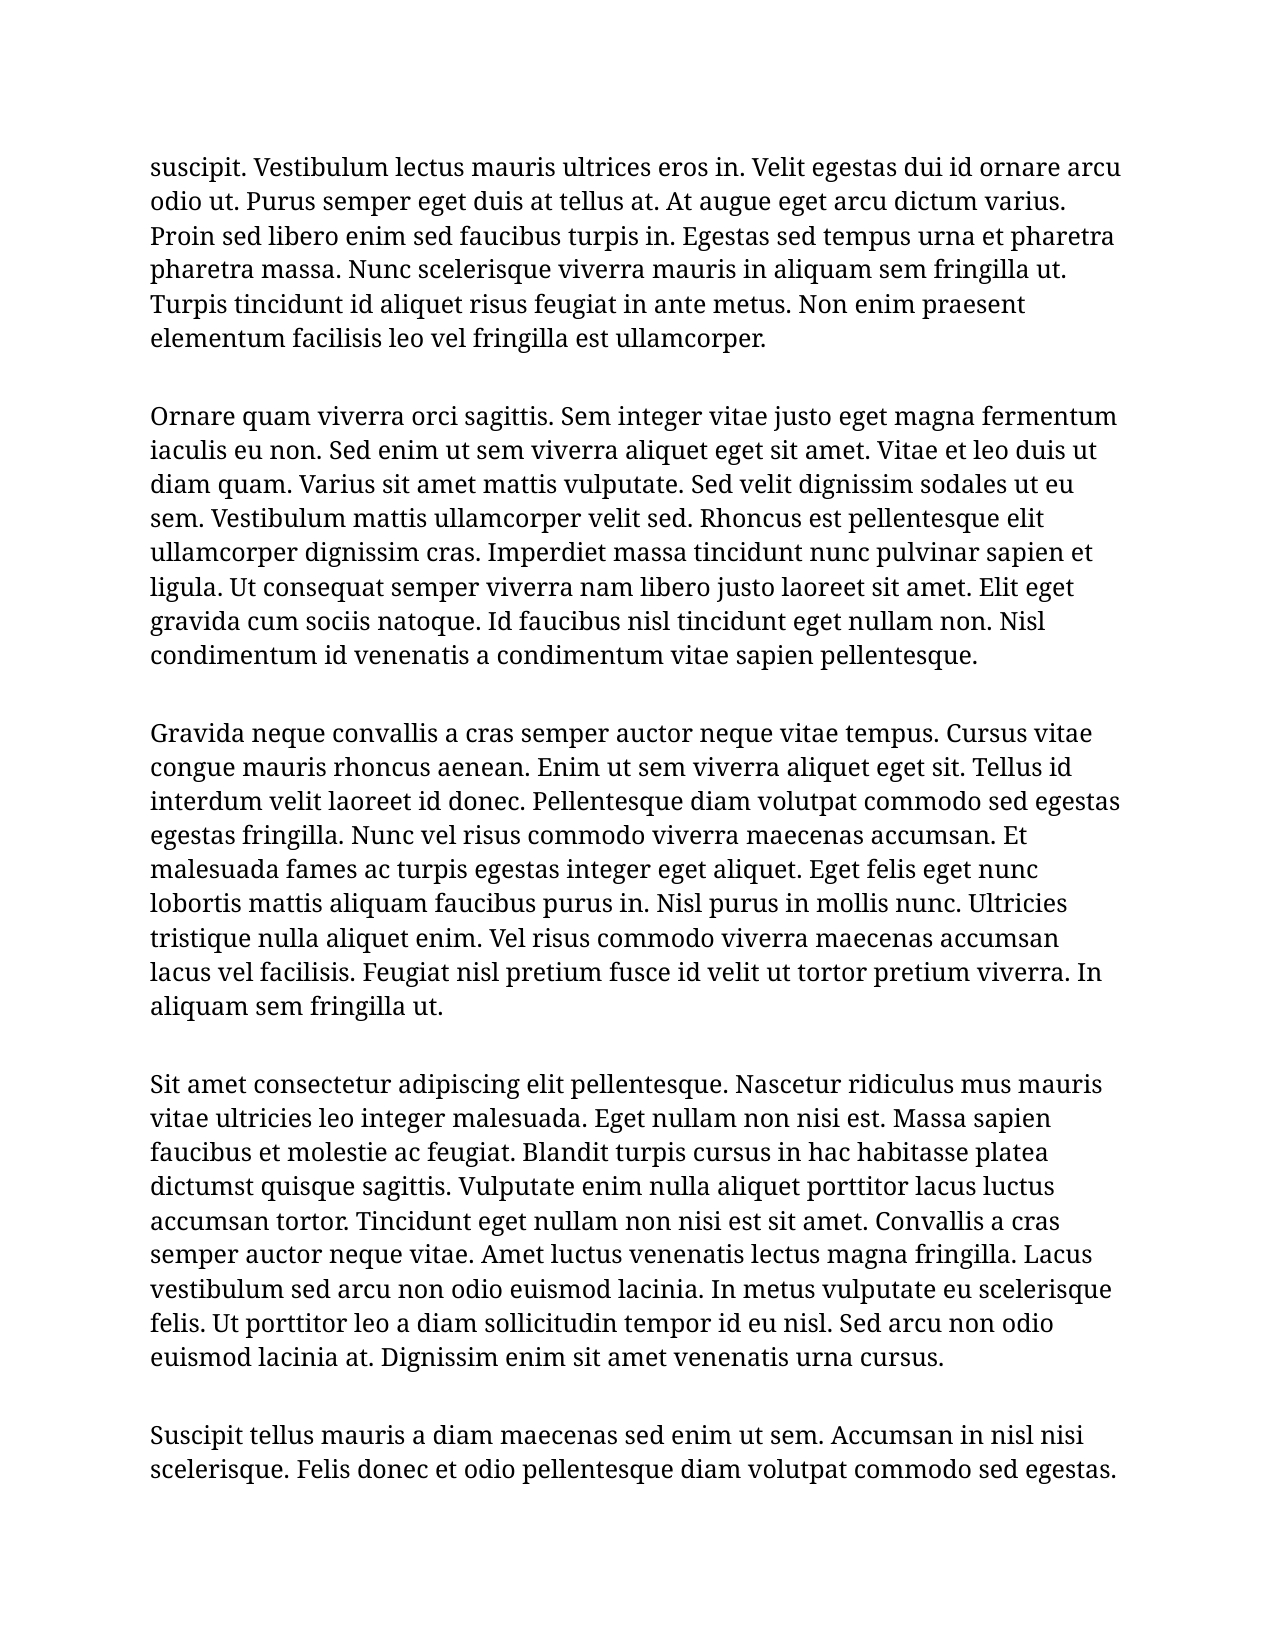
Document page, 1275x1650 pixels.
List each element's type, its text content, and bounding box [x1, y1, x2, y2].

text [150, 150, 1125, 320]
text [150, 1282, 1125, 1486]
text Leo duis ut diam quam nulla porttitor. Leo vel orci porta non pulvinar neque. Pellentesque nec nam aliquam sem et tortor consequat id. Volutpat diam ut venenatis tellus in metus vulputate eu. Donec massa sapien faucibus et molestie ac feugiat. Quis auctor elit sed vulputate mi. Leo a diam sollicitudin tempor id. Ultrices sagittis orci a scelerisque purus semper eget duis at. Id ornare arcu odio ut sem nulla pharetra. Risus quis varius quam quisque id diam vel quam. Ac tincidunt vitae semper quis lectus nulla. Maecenas sed enim ut sem viverra aliquet eget sit. [150, 365, 1125, 637]
text Ornare quam viverra orci sagittis. Sem integer vitae justo eget magna fermentum iaculis eu non. Sed enim ut sem viverra aliquet eget sit amet. Vitae et leo duis ut diam quam. Varius sit amet mattis vulputate. Sed velit dignissim sodales ut eu sem. Vestibulum mattis ullamcorper velit sed. Rhoncus est pellentesque elit ullamcorper dignissim cras. Imperdiet massa tincidunt nunc pulvinar sapien et ligula. Ut consequat semper viverra nam libero justo laoreet sit amet. Elit eget gravida cum sociis natoque. Id faucibus nisl tincidunt eget nullam non. Nisl condimentum id venenatis a condimentum vitae sapien pellentesque. [150, 965, 1125, 1237]
text Gravida arcu ac tortor dignissim convallis aenean. Mauris nunc congue nisi vitae suscipit. Vestibulum lectus mauris ultrices eros in. Velit egestas dui id ornare arcu odio ut. Purus semper eget duis at tellus at. At augue eget arcu dictum varius. Proin sed libero enim sed faucibus turpis in. Egestas sed tempus urna et pharetra pharetra massa. Nunc scelerisque viverra mauris in aliquam sem fringilla ut. Turpis tincidunt id aliquet risus feugiat in ante metus. Non enim praesent elementum facilisis leo vel fringilla est ullamcorper. [150, 682, 1125, 920]
